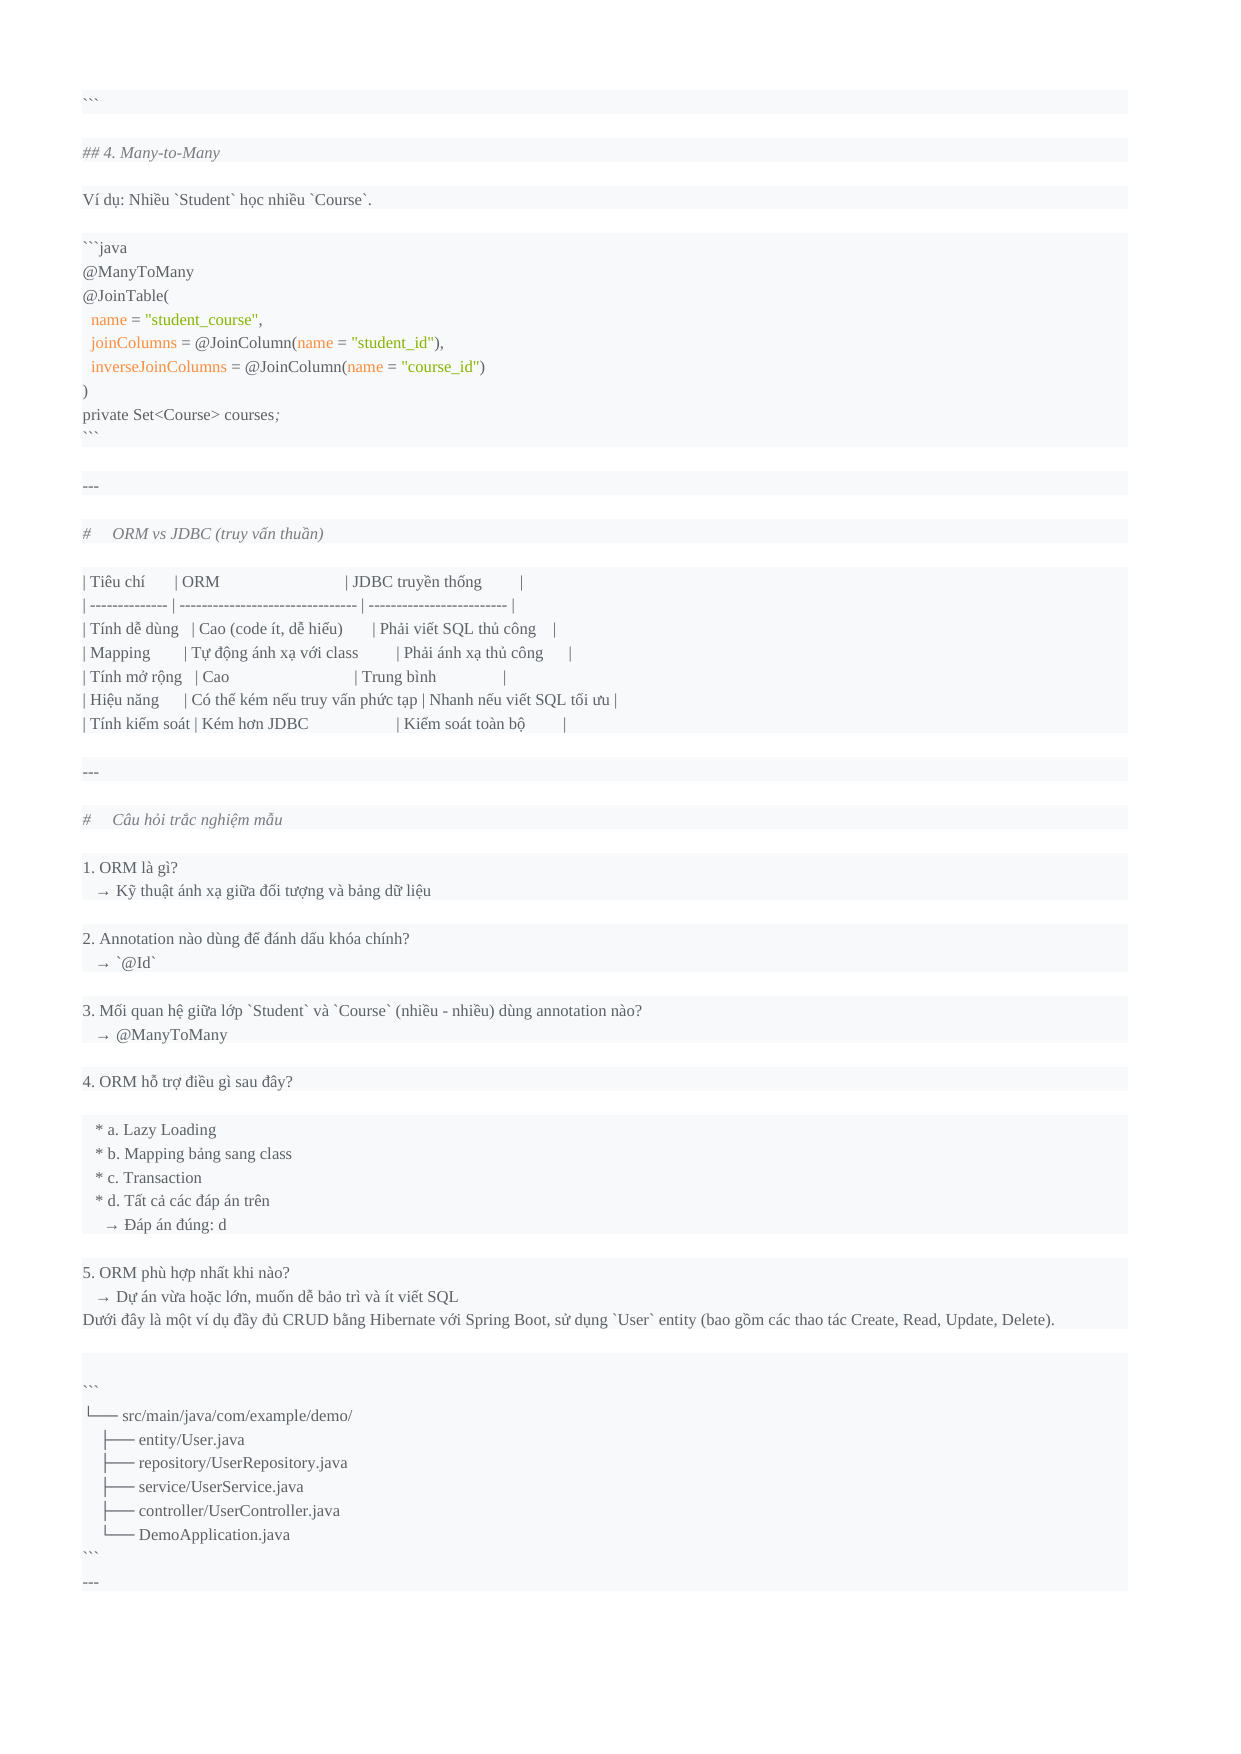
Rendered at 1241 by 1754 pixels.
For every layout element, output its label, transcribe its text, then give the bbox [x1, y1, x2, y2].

text * d. Tất cả các đáp án trên [82, 1187, 1128, 1210]
text 5. ORM phù hợp nhất khi nào? [82, 1258, 1128, 1282]
text ├── entity/User.java [82, 1425, 1128, 1448]
text --- [82, 757, 1128, 781]
text 3. Mối quan hệ giữa lớp `Student` và `Course` (nhiều - nhiều) dùng annotation nào? [82, 996, 1128, 1020]
text name = "student_course", [82, 305, 1128, 328]
text --- [82, 471, 1128, 495]
text @ManyToMany [82, 257, 1128, 281]
text ``` [82, 1377, 1128, 1401]
text * a. Lazy Loading [82, 1115, 1128, 1139]
text Ví dụ: Nhiều `Student` học nhiều `Course`. [82, 186, 1128, 209]
text ├── controller/UserController.java [82, 1496, 1128, 1520]
text 2. Annotation nào dùng để đánh dấu khóa chính? [82, 924, 1128, 948]
text inverseJoinColumns = @JoinColumn(name = "course_id") [82, 352, 1128, 376]
text private Set<Course> courses; [82, 400, 1128, 423]
text | -------------- | -------------------------------- | ------------------------- | [82, 591, 1128, 614]
text ├── service/UserService.java [82, 1472, 1128, 1496]
text Dưới đây là một ví dụ đầy đủ CRUD bằng Hibernate với Spring Boot, sử dụng `User` entity (bao gồm các thao tác Create, Read, Update, Delete). [82, 1306, 1128, 1329]
text * b. Mapping bảng sang class [82, 1139, 1128, 1163]
text --- [82, 1567, 1128, 1591]
text * c. Transaction [82, 1163, 1128, 1187]
text @JoinTable( [82, 281, 1128, 305]
text # 🔧 ORM vs JDBC (truy vấn thuần) [82, 519, 1128, 543]
text → Dự án vừa hoặc lớn, muốn dễ bảo trì và ít viết SQL [82, 1282, 1128, 1306]
text | Mapping | Tự động ánh xạ với class | Phải ánh xạ thủ công | [82, 638, 1128, 662]
text ``` [82, 423, 1128, 447]
text | Hiệu năng | Có thể kém nếu truy vấn phức tạp | Nhanh nếu viết SQL tối ưu | [82, 686, 1128, 709]
text joinColumns = @JoinColumn(name = "student_id"), [82, 328, 1128, 352]
text → Kỹ thuật ánh xạ giữa đối tượng và bảng dữ liệu [82, 877, 1128, 900]
text | Tiêu chí | ORM | JDBC truyền thống | [82, 567, 1128, 591]
text └── src/main/java/com/example/demo/ [82, 1401, 1128, 1425]
text → `@Id` [82, 948, 1128, 972]
text 1. ORM là gì? [82, 853, 1128, 877]
text ├── repository/UserRepository.java [82, 1448, 1128, 1472]
text └── DemoApplication.java [82, 1520, 1128, 1543]
text ```java [82, 233, 1128, 257]
text # 📝 Câu hỏi trắc nghiệm mẫu [82, 805, 1128, 829]
text | Tính kiểm soát | Kém hơn JDBC | Kiểm soát toàn bộ | [82, 709, 1128, 733]
text ``` [82, 90, 1128, 114]
text → @ManyToMany [82, 1020, 1128, 1043]
text | Tính mở rộng | Cao | Trung bình | [82, 662, 1128, 686]
text | Tính dễ dùng | Cao (code ít, dễ hiểu) | Phải viết SQL thủ công | [82, 614, 1128, 638]
text ## 4. Many-to-Many [82, 138, 1128, 162]
text ) [82, 376, 1128, 400]
text ``` [82, 1543, 1128, 1567]
text → Đáp án đúng: d [82, 1210, 1128, 1234]
text 4. ORM hỗ trợ điều gì sau đây? [82, 1067, 1128, 1091]
